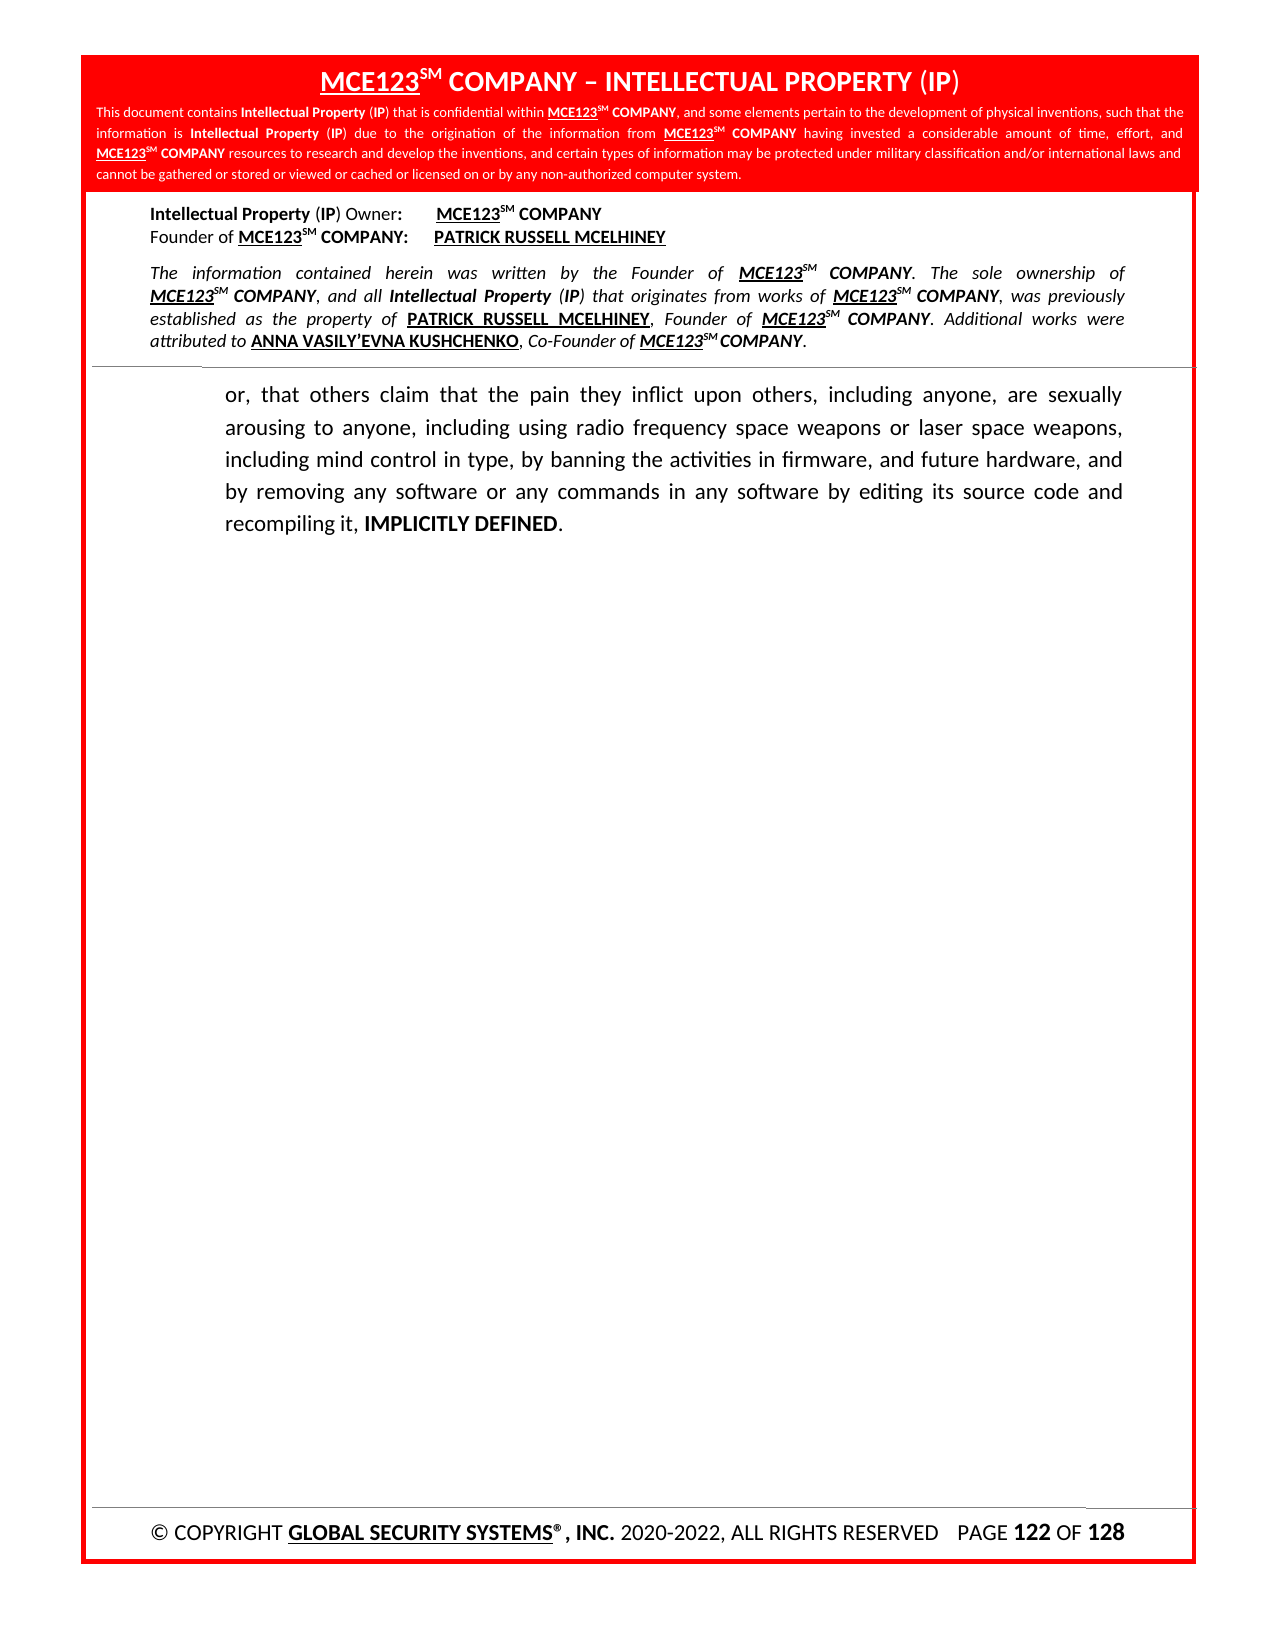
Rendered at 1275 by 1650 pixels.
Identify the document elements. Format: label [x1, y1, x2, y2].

text [187, 381, 1125, 537]
